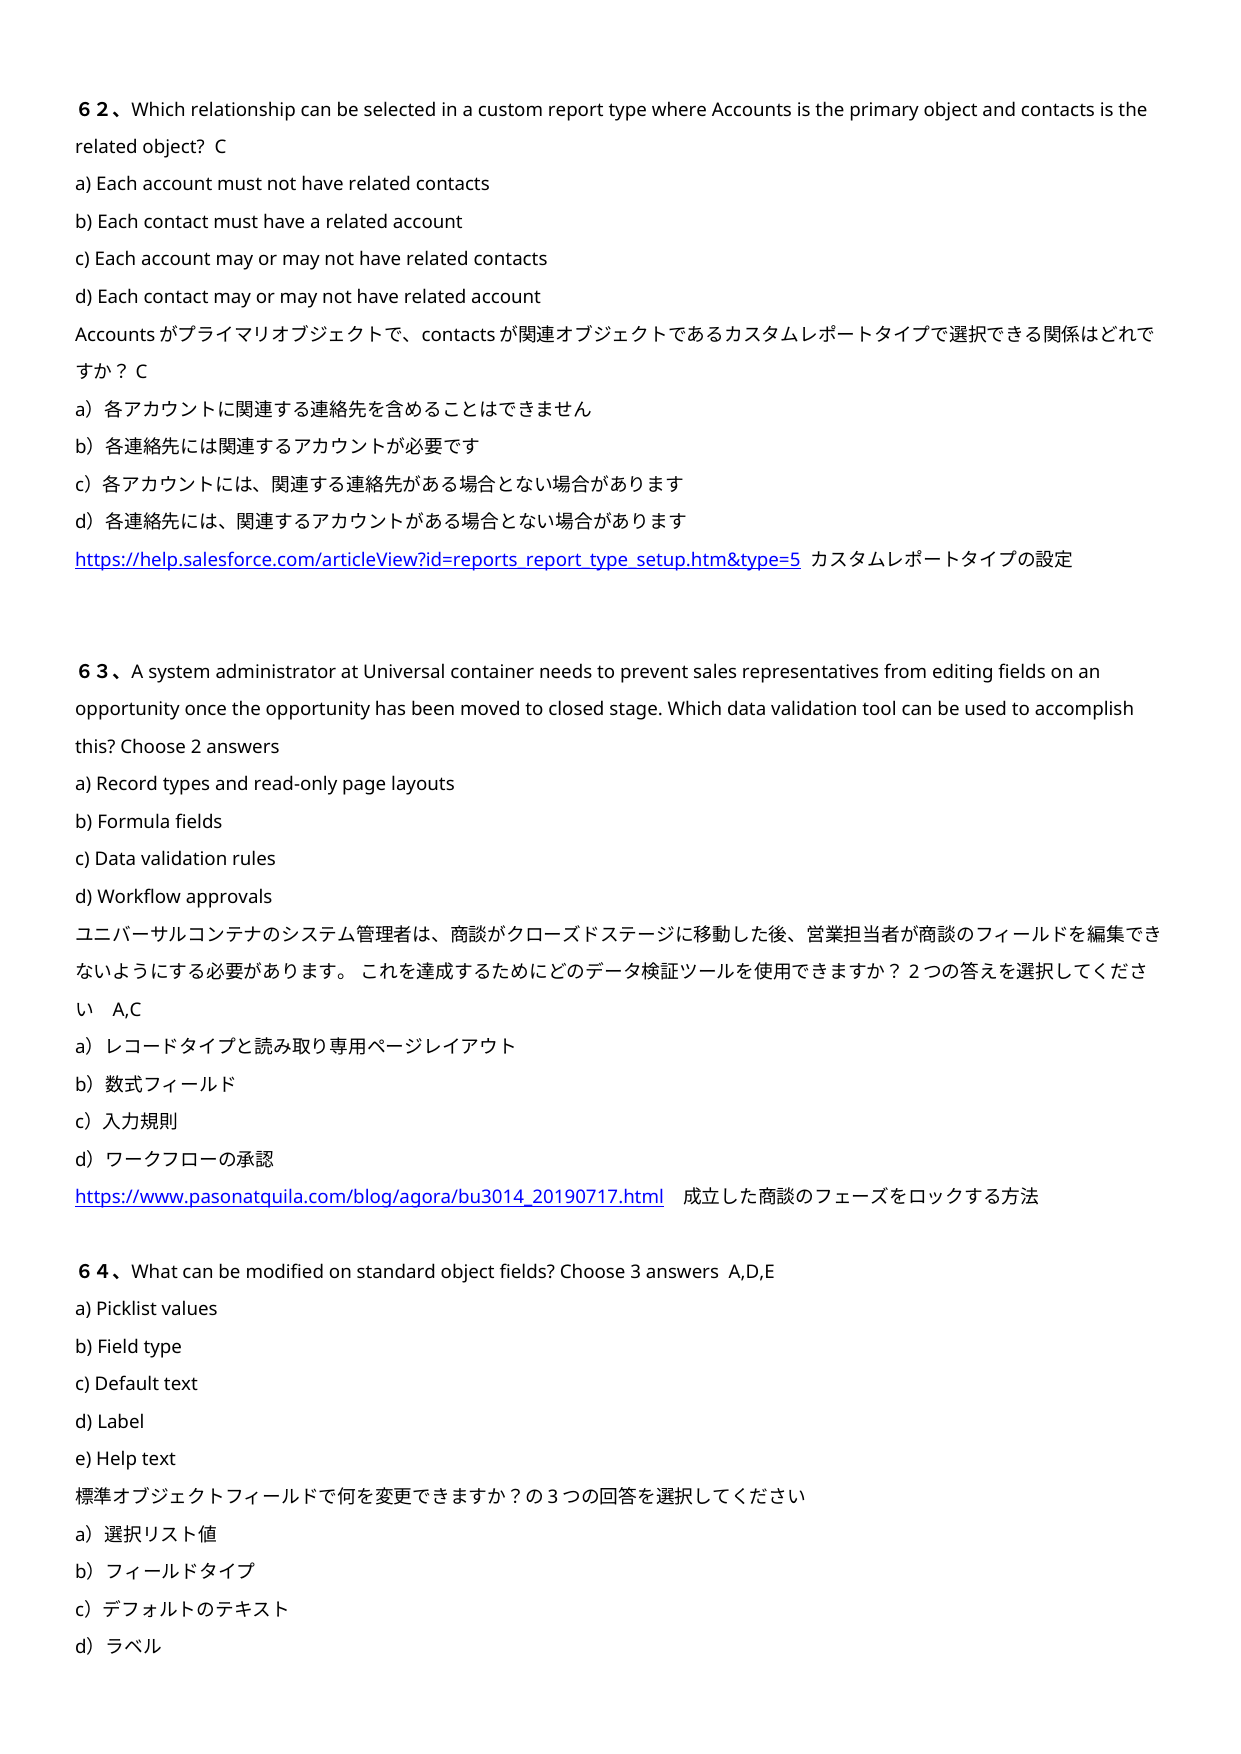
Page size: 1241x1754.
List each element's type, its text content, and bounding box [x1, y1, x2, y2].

text b) Each contact must have a related account [75, 202, 1165, 239]
text d) Each contact may or may not have related account [75, 277, 1165, 314]
text ユニバーサルコンテナのシステム管理者は、商談がクローズドステージに移動した後、営業担当者が商談のフィールドを編集できないようにする必要があります。 これを達成するためにどのデータ検証ツールを使用できますか？ 2つの答えを選択してください A,C [75, 914, 1165, 1027]
text a）選択リスト値 [75, 1514, 1165, 1552]
text d) Label [75, 1402, 1165, 1439]
text c）デフォルトのテキスト [75, 1589, 1165, 1627]
text a) Picklist values [75, 1289, 1165, 1327]
text ６４、What can be modified on standard object fields? Choose 3 answers A,D,E [75, 1252, 1165, 1289]
text d）ワークフローの承認 [75, 1139, 1165, 1177]
text d）各連絡先には、関連するアカウントがある場合とない場合があります [75, 502, 1165, 539]
text c) Each account may or may not have related contacts [75, 239, 1165, 277]
text ６２、Which relationship can be selected in a custom report type where Accounts is the primary object and contacts is the related object? C [75, 89, 1165, 164]
text 標準オブジェクトフィールドで何を変更できますか？の3つの回答を選択してください [75, 1477, 1165, 1514]
text e) Help text [75, 1439, 1165, 1477]
text b）各連絡先には関連するアカウントが必要です [75, 427, 1165, 464]
text c) Default text [75, 1364, 1165, 1402]
text a）各アカウントに関連する連絡先を含めることはできません [75, 389, 1165, 427]
text c) Data validation rules [75, 839, 1165, 877]
text a）レコードタイプと読み取り専用ページレイアウト [75, 1027, 1165, 1064]
text b）フィールドタイプ [75, 1552, 1165, 1589]
text c）各アカウントには、関連する連絡先がある場合とない場合があります [75, 464, 1165, 502]
text a) Each account must not have related contacts [75, 164, 1165, 202]
text c）入力規則 [75, 1102, 1165, 1139]
text b) Formula fields [75, 802, 1165, 839]
text Accountsがプライマリオブジェクトで、contactsが関連オブジェクトであるカスタムレポートタイプで選択できる関係はどれですか？ C [75, 314, 1165, 389]
text a) Record types and read-only page layouts [75, 764, 1165, 802]
text b）数式フィールド [75, 1064, 1165, 1102]
text ６３、A system administrator at Universal container needs to prevent sales representatives from editing fields on an opportunity once the opportunity has been moved to closed stage. Which data validation tool can be used to accomplish this? Choose 2 answers [75, 652, 1165, 764]
text d）ラベル [75, 1627, 1165, 1664]
text https://www.pasonatquila.com/blog/agora/bu3014_20190717.html 成立した商談のフェーズをロックする方法 [75, 1177, 1165, 1214]
text https://help.salesforce.com/articleView?id=reports_report_type_setup.htm&type=5 カスタムレポートタイプの設定 [75, 539, 1165, 577]
text b) Field type [75, 1327, 1165, 1364]
text d) Workflow approvals [75, 877, 1165, 914]
